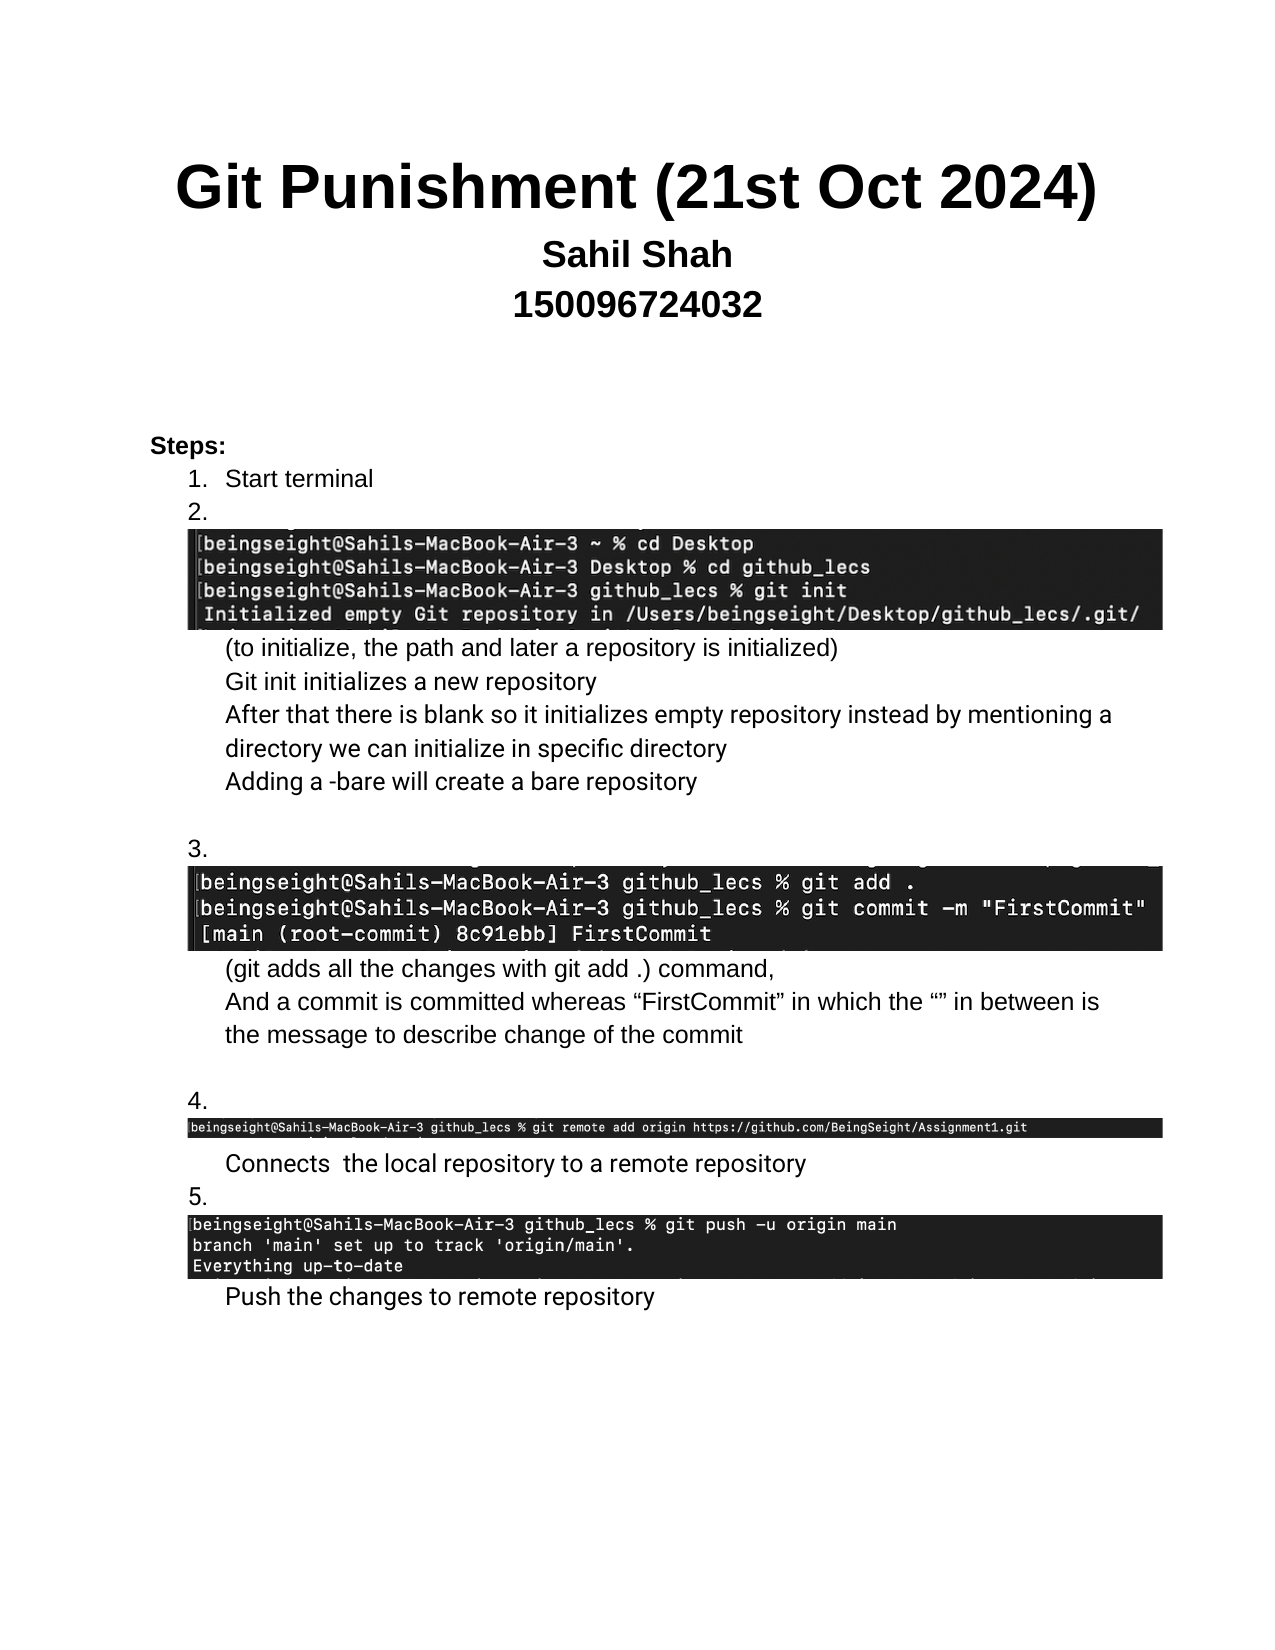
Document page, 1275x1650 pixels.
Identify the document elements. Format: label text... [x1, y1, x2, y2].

text After that there is blank so it initializes empty repository instead by mentioning a directory we can initialize in specific directory [225, 700, 1125, 763]
picture [187, 1215, 1163, 1279]
text Git Punishment (21st Oct 2024) [150, 150, 1125, 222]
text Push the changes to remote repository [225, 1282, 1125, 1311]
text Adding a -bare will create a bare repository [225, 768, 1125, 797]
picture [187, 529, 1163, 630]
list Start terminal [187, 464, 1125, 493]
text (to initialize, the path and later a repository is initialized) [225, 633, 1125, 662]
text 150096724032 [150, 282, 1125, 325]
picture [187, 1118, 1163, 1138]
text Steps: [150, 431, 1125, 460]
text (git adds all the changes with git add .) command, [225, 954, 1125, 983]
text Sahil Shah [150, 233, 1125, 276]
picture [187, 866, 1163, 951]
text And a commit is committed whereas “FirstCommit” in which the “” in between is the message to describe change of the commit [225, 987, 1125, 1049]
text Connects the local repository to a remote repository [225, 1149, 1125, 1178]
text Git init initializes a new repository [225, 666, 1125, 696]
